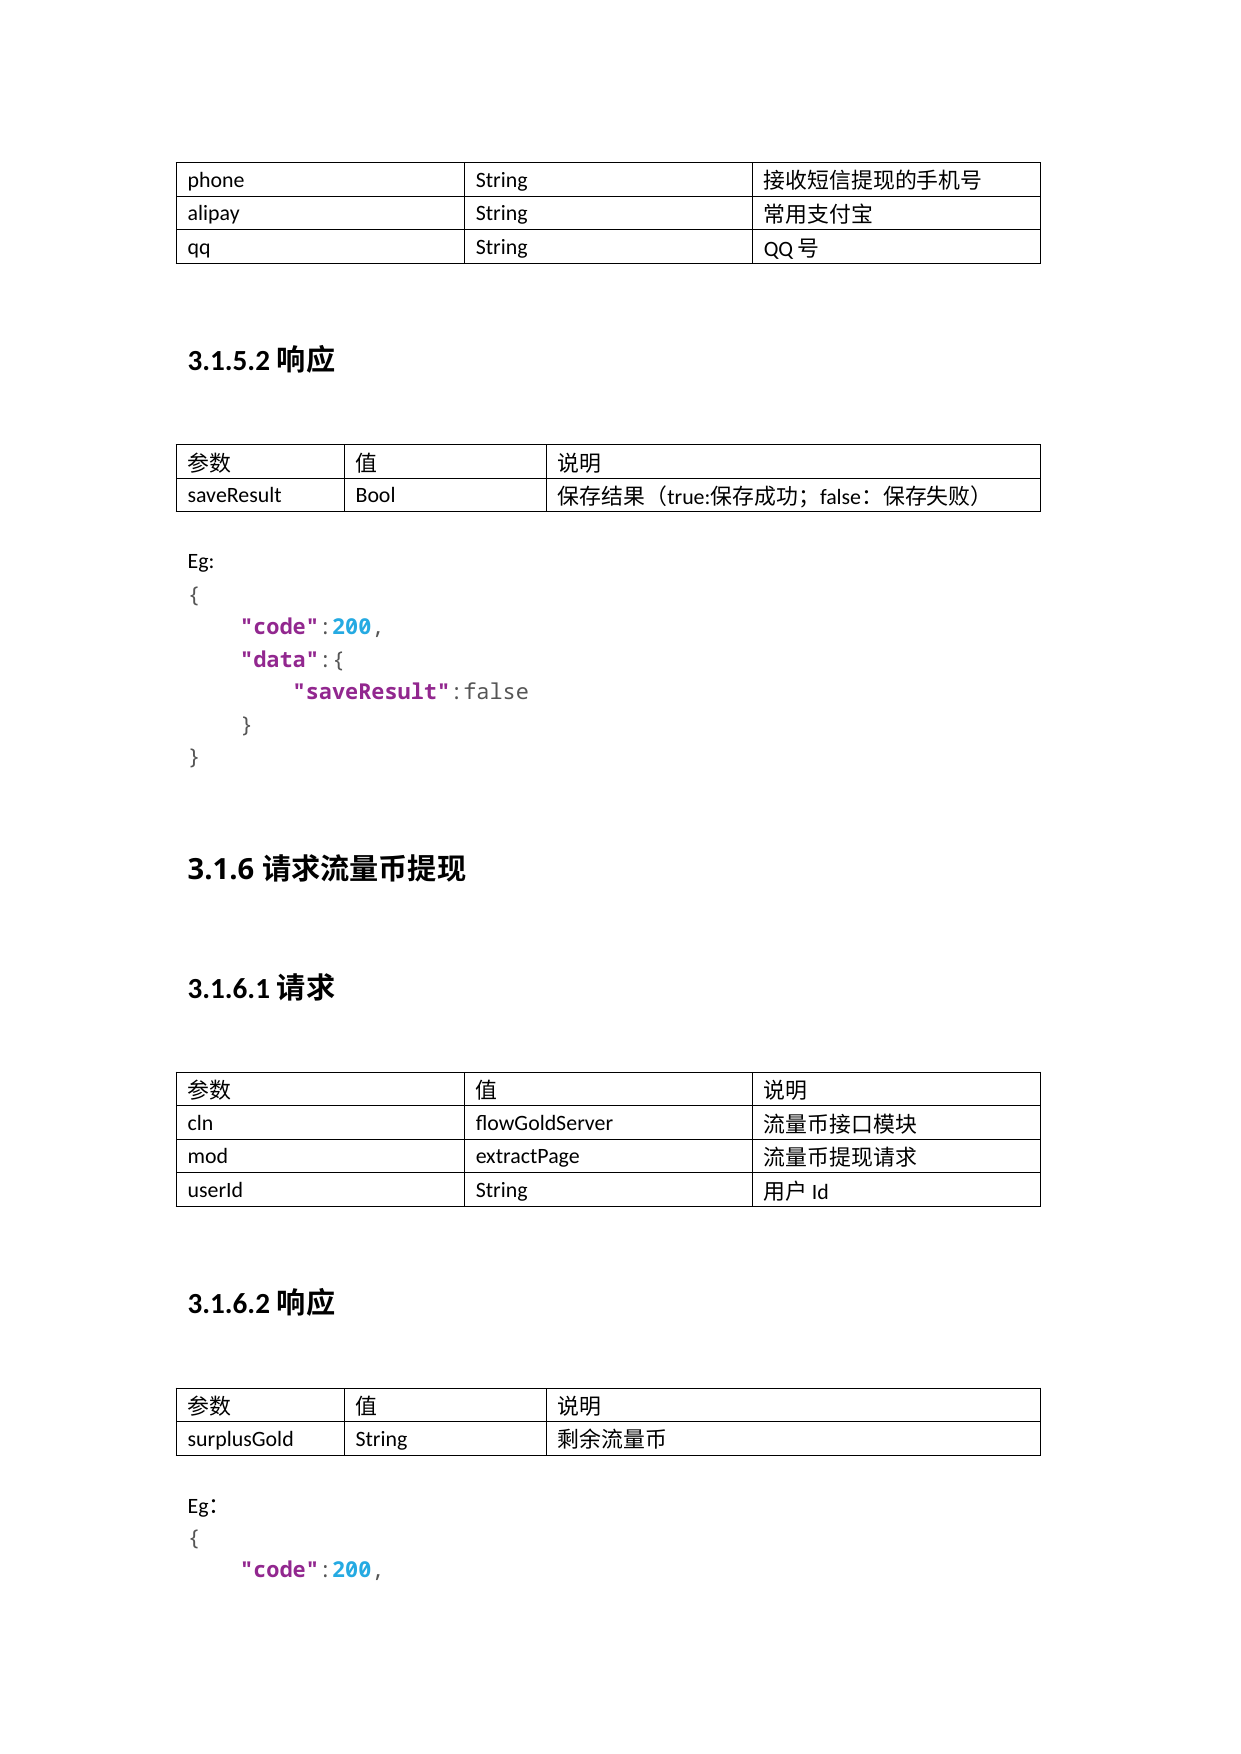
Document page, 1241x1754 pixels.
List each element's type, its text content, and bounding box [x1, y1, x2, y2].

table_cell 流量币提现请求 [753, 1140, 1040, 1172]
table_header 参数 [177, 1389, 344, 1421]
table_cell alipay [177, 197, 464, 229]
table_cell extractPage [465, 1140, 752, 1172]
table_cell String [465, 197, 752, 229]
table_cell String [465, 1173, 752, 1206]
table_cell qq [177, 230, 464, 263]
table_header 说明 [753, 1073, 1040, 1105]
table_header 参数 [177, 445, 344, 478]
table_header 说明 [547, 445, 1040, 478]
subtitle 3.1.6.1 请求 [187, 953, 1053, 1018]
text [187, 1521, 1053, 1586]
table_header 值 [345, 445, 546, 478]
table_cell 接收短信提现的手机号 [753, 163, 1040, 196]
table_cell String [465, 163, 752, 196]
text Eg: [187, 545, 1053, 577]
table_header 说明 [547, 1389, 1040, 1421]
table_cell flowGoldServer [465, 1106, 752, 1139]
table_header 值 [465, 1073, 752, 1105]
subtitle 3.1.6.2 响应 [187, 1268, 1053, 1333]
table_cell saveResult [177, 479, 344, 511]
table_cell String [465, 230, 752, 263]
table_cell Bool [345, 479, 546, 511]
table_cell phone [177, 163, 464, 196]
text { "code":200, "data":{ "saveResult":false } } [187, 577, 1053, 772]
table_cell 用户Id [753, 1173, 1040, 1206]
table_header 参数 [177, 1073, 464, 1105]
table_header 值 [345, 1389, 546, 1421]
subtitle 3.1.5.2 响应 [187, 325, 1053, 390]
table_cell 流量币接口模块 [753, 1106, 1040, 1139]
table_cell 常用支付宝 [753, 197, 1040, 229]
table_cell mod [177, 1140, 464, 1172]
table_cell 剩余流量币 [547, 1422, 1040, 1454]
table_cell QQ号 [753, 230, 1040, 263]
table_cell String [345, 1422, 546, 1454]
table_cell 保存结果（true:保存成功；false：保存失败） [547, 479, 1040, 511]
table_cell surplusGold [177, 1422, 344, 1454]
subtitle 3.1.6 请求流量币提现 [187, 834, 1053, 899]
table_cell userId [177, 1173, 464, 1206]
text Eg： [187, 1488, 1053, 1521]
table_cell cln [177, 1106, 464, 1139]
